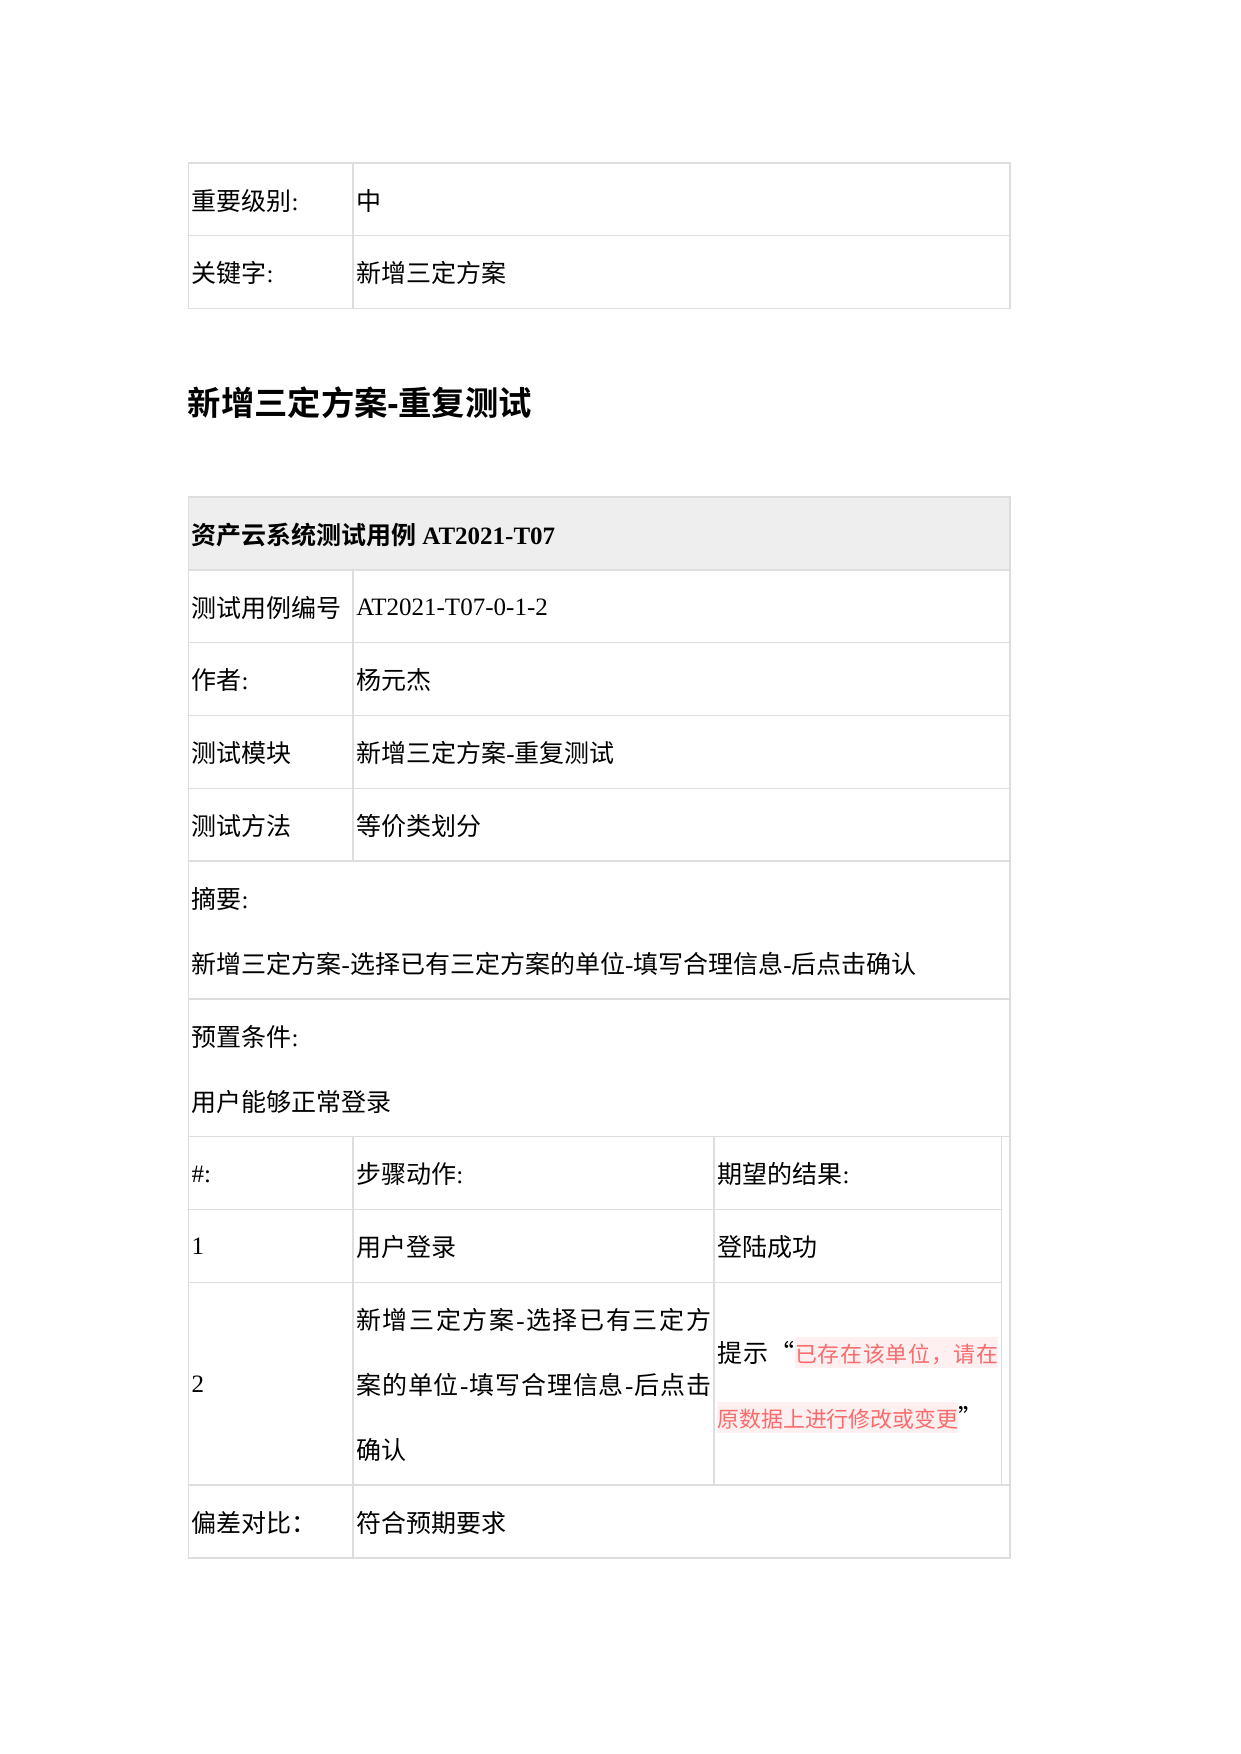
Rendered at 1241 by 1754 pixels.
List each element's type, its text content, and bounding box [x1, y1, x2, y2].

table_cell 等价类划分 [354, 789, 1009, 860]
table_cell 用户登录 [354, 1210, 713, 1281]
table_cell AT2021-T07-0-1-2 [354, 571, 1009, 642]
table_cell 测试方法 [189, 789, 352, 860]
table_cell #: [189, 1137, 352, 1209]
table_cell 测试模块 [189, 716, 352, 787]
table_cell 新增三定方案 [354, 236, 1009, 308]
table_cell 新增三定方案-重复测试 [354, 716, 1009, 787]
table_cell 提示“已存在该单位，请在原数据上进行修改或变更” [715, 1283, 1001, 1484]
table_cell [1002, 1209, 1009, 1281]
table_cell 偏差对比： [189, 1486, 352, 1557]
table_cell 2 [189, 1283, 352, 1484]
table_cell [1002, 1137, 1009, 1209]
table_cell 摘要: 新增三定方案-选择已有三定方案的单位-填写合理信息-后点击确认 [189, 862, 1009, 998]
table_cell 期望的结果: [715, 1137, 1001, 1209]
table_cell 测试用例编号 [189, 571, 352, 642]
table_cell 新增三定方案-选择已有三定方案的单位-填写合理信息-后点击确认 [354, 1283, 713, 1484]
table_cell 作者: [189, 643, 352, 714]
table_cell 符合预期要求 [354, 1486, 1009, 1557]
table_cell 预置条件: 用户能够正常登录 [189, 1000, 1009, 1136]
table_cell 1 [189, 1210, 352, 1281]
table_cell 步骤动作: [354, 1137, 713, 1209]
table_cell [1002, 1281, 1009, 1484]
subtitle 新增三定方案-重复测试 [187, 369, 1053, 434]
table_cell 重要级别: [189, 164, 352, 235]
table_cell 中 [354, 164, 1009, 235]
table_header 资产云系统测试用例 AT2021-T07 [189, 498, 1009, 569]
table_cell 关键字: [189, 236, 352, 308]
table_cell 登陆成功 [715, 1210, 1001, 1281]
table_cell 杨元杰 [354, 643, 1009, 714]
